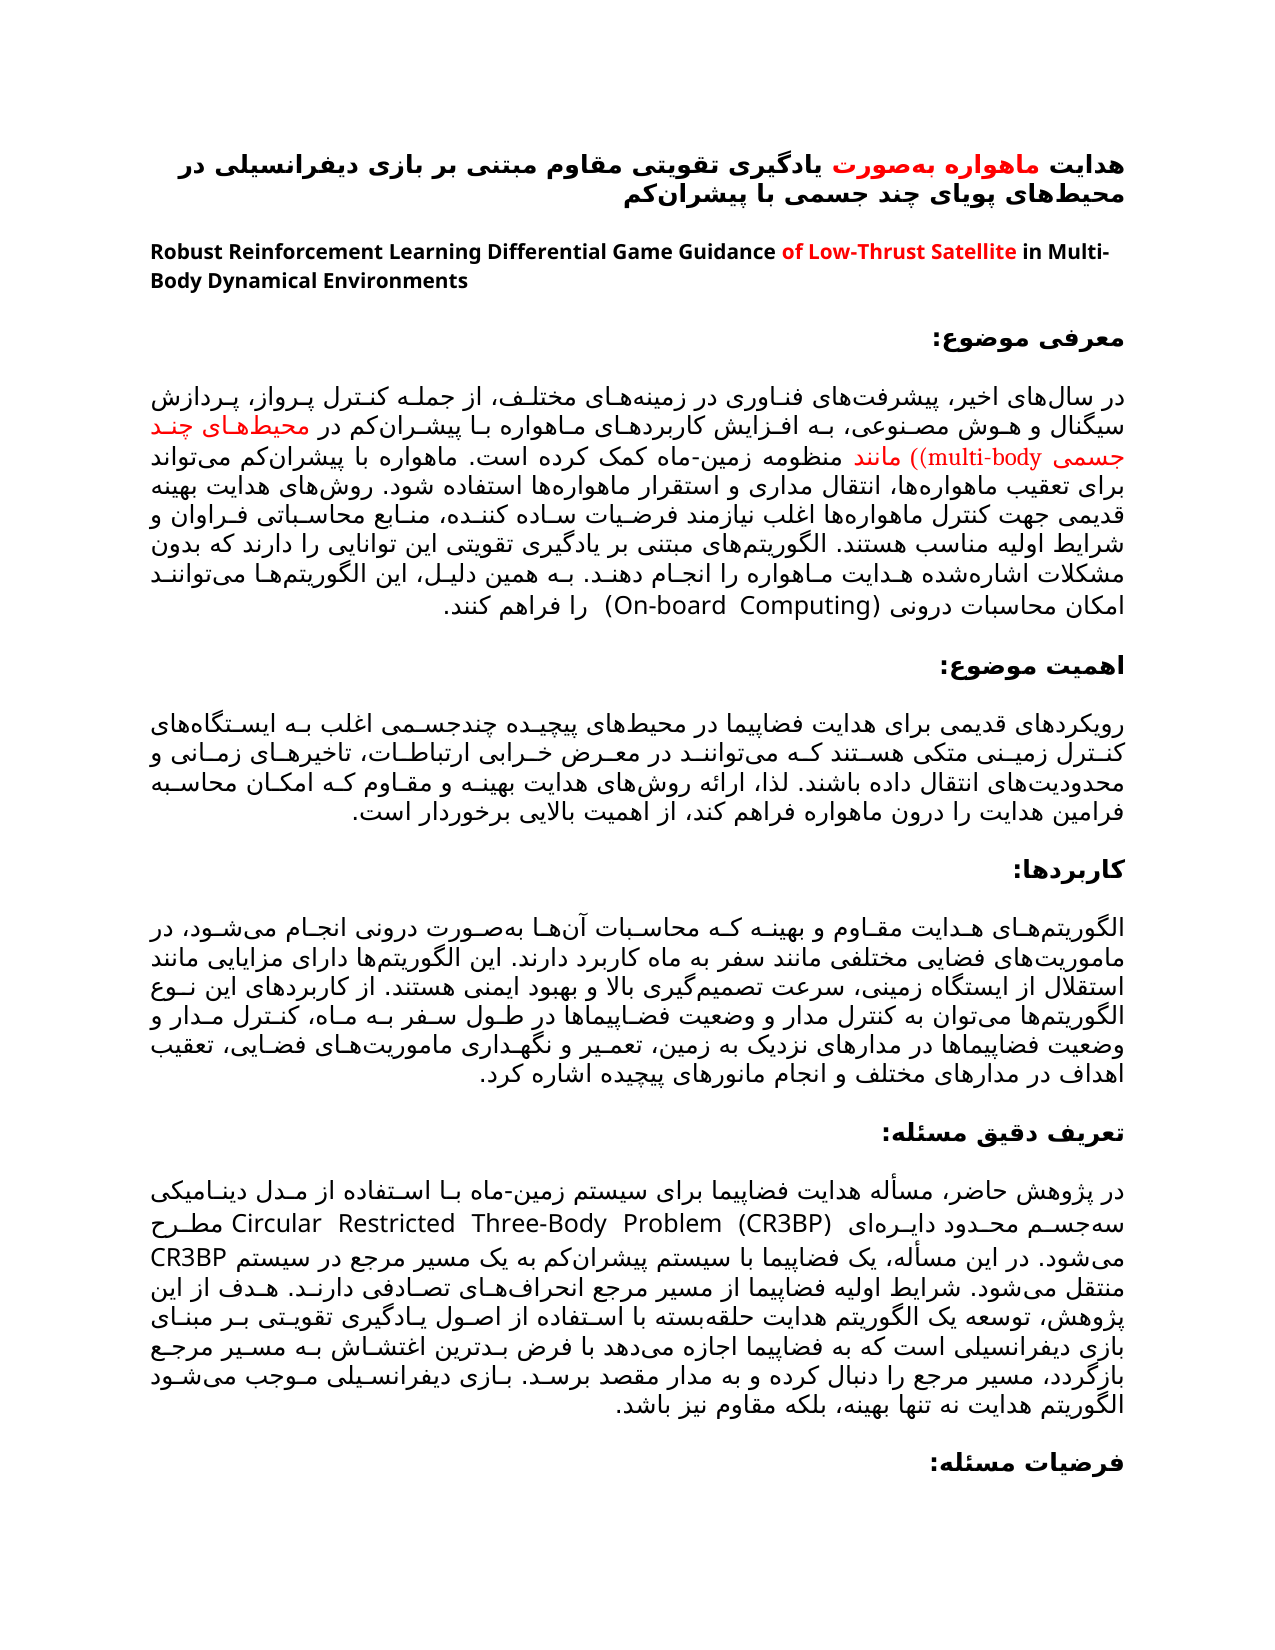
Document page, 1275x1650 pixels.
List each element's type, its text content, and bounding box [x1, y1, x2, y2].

text معرفی موضوع: [150, 323, 1125, 353]
text هدایت ماهواره به‌صورت یادگیری تقویتی مقاوم مبتنی بر بازی دیفرانسیلی در محیط‌های پویای چند جسمی با پیشر‌ان‌کم [150, 150, 1125, 208]
text کاربردها: [150, 855, 1125, 884]
text در پژوهش حاضر، مسأله هدایت فضاپیما برای سیستم زمین-ماه با استفاده از مدل دینامیکی سه‌جسم محدود دایره‌ای Circular Restricted Three-Body Problem (CR3BP) مطرح می‌شود. در این مسأله، یک فضاپیما با سیستم پیشران‌کم به یک مسیر مرجع در سیستم CR3BP منتقل می‌شود. شرایط اولیه فضاپیما از مسیر مرجع انحراف‌های تصادفی دارند. هدف از این پژوهش، توسعه یک الگوریتم هدایت حلقه‌بسته با استفاده از اصول یادگیری تقویتی بر مبنای بازی دیفرانسیلی است که به فضاپیما اجازه می‌دهد با فرض بدترین اغتشاش به مسیر مرجع بازگردد، مسیر مرجع را دنبال کرده و به مدار مقصد برسد. بازی دیفرانسیلی موجب می‌شود الگوریتم هدایت نه تنها بهینه، بلکه مقاوم نیز باشد. [150, 1176, 1125, 1419]
text الگوریتم‌های هدایت مقاوم و بهینه که محاسبات آن‌ها به‌صورت درونی انجام می‌شود، در ماموریت‌های فضایی مختلفی مانند سفر به ماه کاربرد دارند. این الگوریتم‌ها دارای مزایایی مانند استقلال از ایستگاه زمینی، سرعت تصمیم‌گیری بالا و بهبود ایمنی هستند. از کاربردهای این نوع الگوریتم‌ها می‌توان به کنترل مدار و وضعیت فضاپیماها در طول سفر به ماه، کنترل مدار و وضعیت فضاپیماها در مدارهای نزدیک به زمین، تعمیر و نگهداری ماموریت‌های فضایی، تعقیب اهداف در مدارهای مختلف و انجام مانور‌های پیچیده اشاره کرد. [150, 914, 1125, 1089]
text Robust Reinforcement Learning Differential Game Guidance of Low-Thrust Satellite in Multi-Body Dynamical Environments [150, 237, 1125, 294]
text در سال‌های اخیر، پیشرفت‌های فناوری در زمینه‌های مختلف، از جمله کنترل پرواز، پردازش سیگنال و هوش مصنوعی، به افزایش کاربردهای ماهواره با پیشران‌کم در محیط‌های چند جسمی multi-body)) مانند منظومه زمین‐ماه کمک کرده است. ماهواره با پیشران‌کم می‌تواند برای تعقیب ماهواره‌ها، انتقال مداری و استقرار ماهواره‌ها استفاده شود. روش‌های هدایت بهینه قدیمی جهت کنترل ماهواره‌ها اغلب نیازمند فرضیات ساده کننده، منابع محاسباتی فراوان و شرایط اولیه مناسب هستند. الگوریتم‌های مبتنی بر یادگیری تقویتی این توانایی را دارند که بدون مشکلات اشاره‌شده هدایت ماهواره را انجام دهند. به همین دلیل، این الگوریتم‌ها می‌توانند امکان محاسبات درونی (On-board Computing) را فراهم کنند. [150, 382, 1125, 622]
text رویکردهای قدیمی برای هدایت فضاپیما در محیط‌های پیچیده چندجسمی اغلب به ایستگاه‌های کنترل زمینی متکی هستند که می‌توانند در معرض خرابی ارتباطات، تاخیرهای زمانی و محدودیت‌های انتقال داده باشند. لذا، ارائه روش‌های هدایت بهینه و مقاوم که امکان محاسبه فرامین هدایت را درون ماهواره فراهم کند، از اهمیت بالایی برخوردار است. [150, 709, 1125, 826]
text فرضیات مسئله: [150, 1448, 1125, 1478]
text اهمیت موضوع: [150, 651, 1125, 680]
text تعریف دقیق مسئله: [150, 1118, 1125, 1147]
